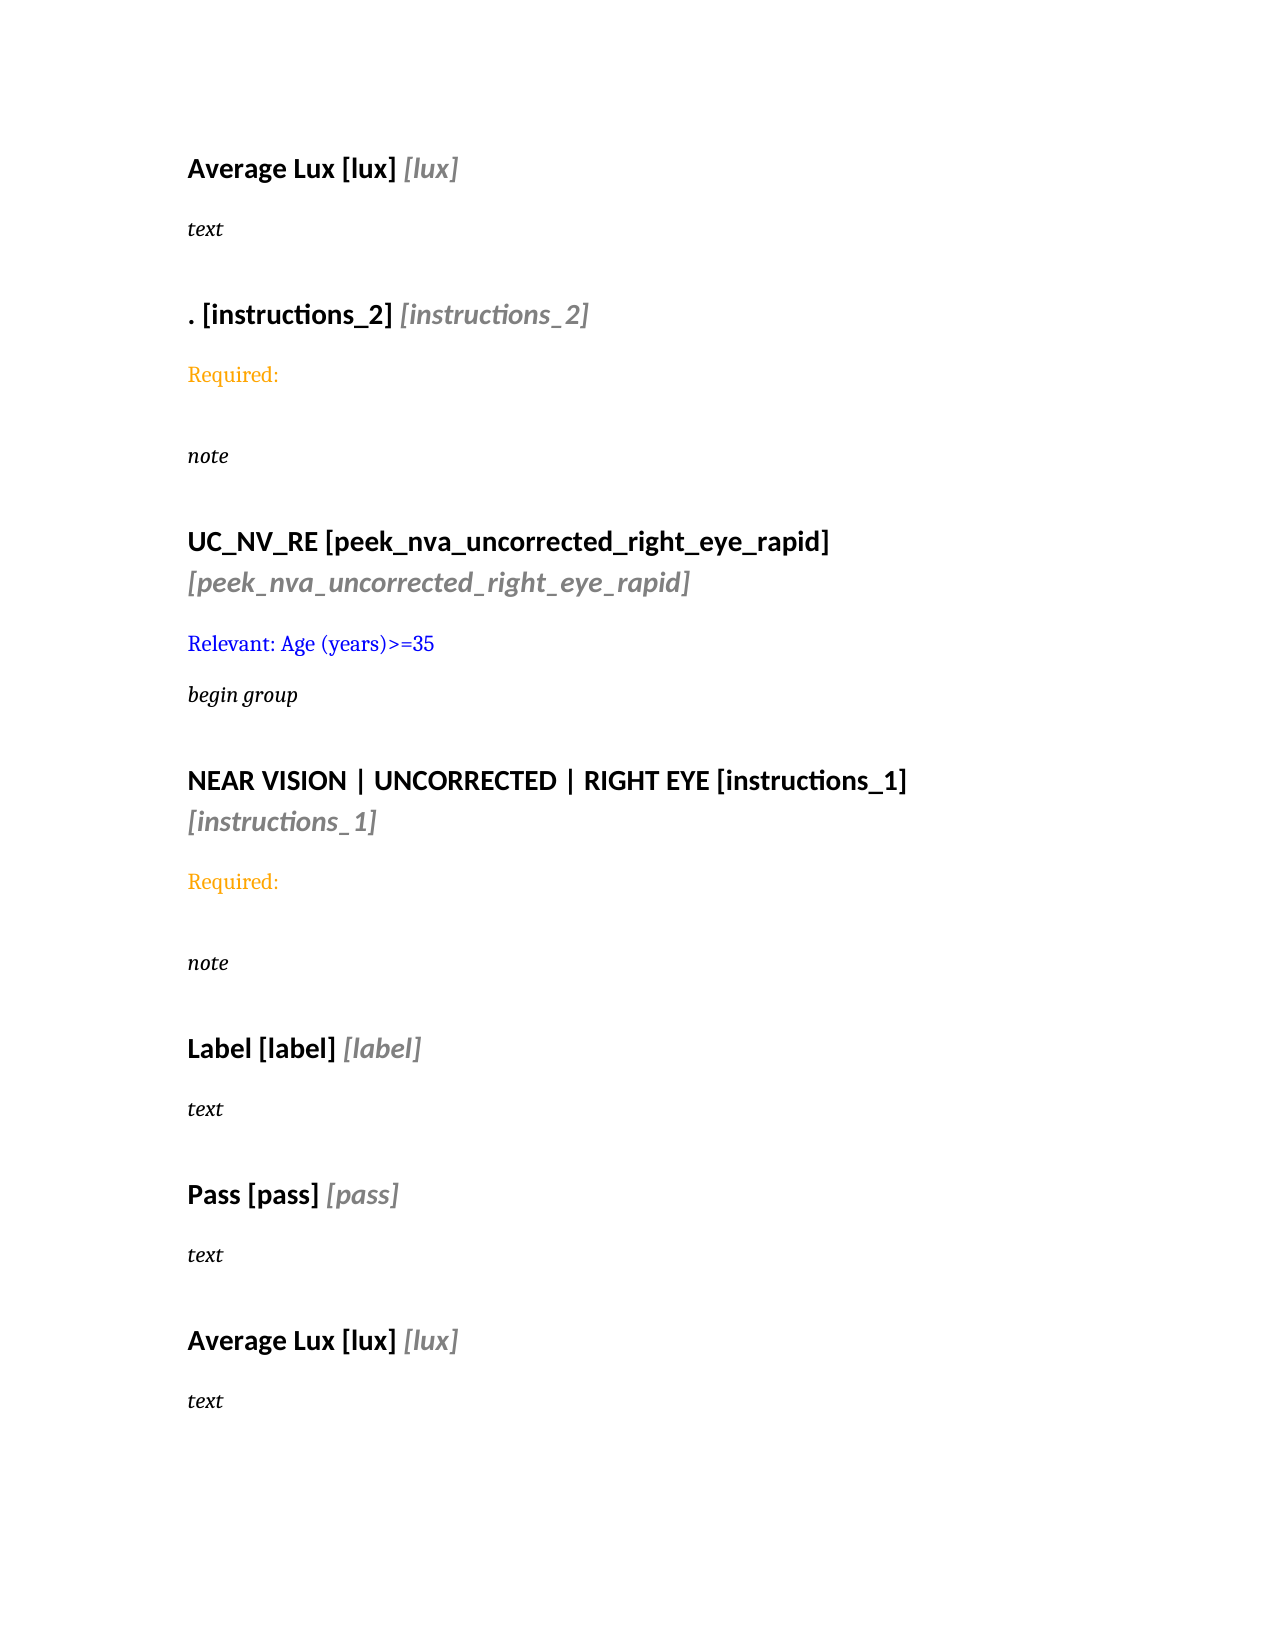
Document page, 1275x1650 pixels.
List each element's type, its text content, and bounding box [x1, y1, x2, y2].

text note [187, 443, 1087, 470]
text text [187, 1388, 1087, 1414]
subtitle Pass [pass] [pass] [187, 1176, 1087, 1212]
text begin group [187, 681, 1087, 708]
subtitle UC_NV_RE [peek_nva_uncorrected_right_eye_rapid] [peek_nva_uncorrected_right_eye_rapid] [187, 523, 1087, 600]
subtitle Average Lux [lux] [lux] [187, 1322, 1087, 1358]
subtitle Average Lux [lux] [lux] [187, 150, 1087, 186]
text Required: [187, 362, 1087, 419]
text text [187, 1096, 1087, 1122]
text Required: [187, 868, 1087, 925]
subtitle NEAR VISION | UNCORRECTED | RIGHT EYE [instructions_1] [instructions_1] [187, 762, 1087, 838]
text text [187, 1242, 1087, 1268]
subtitle Label [label] [label] [187, 1030, 1087, 1066]
text text [187, 216, 1087, 242]
text Relevant: Age (years)>=35 [187, 630, 1087, 657]
subtitle . [instructions_2] [instructions_2] [187, 296, 1087, 332]
text note [187, 950, 1087, 976]
